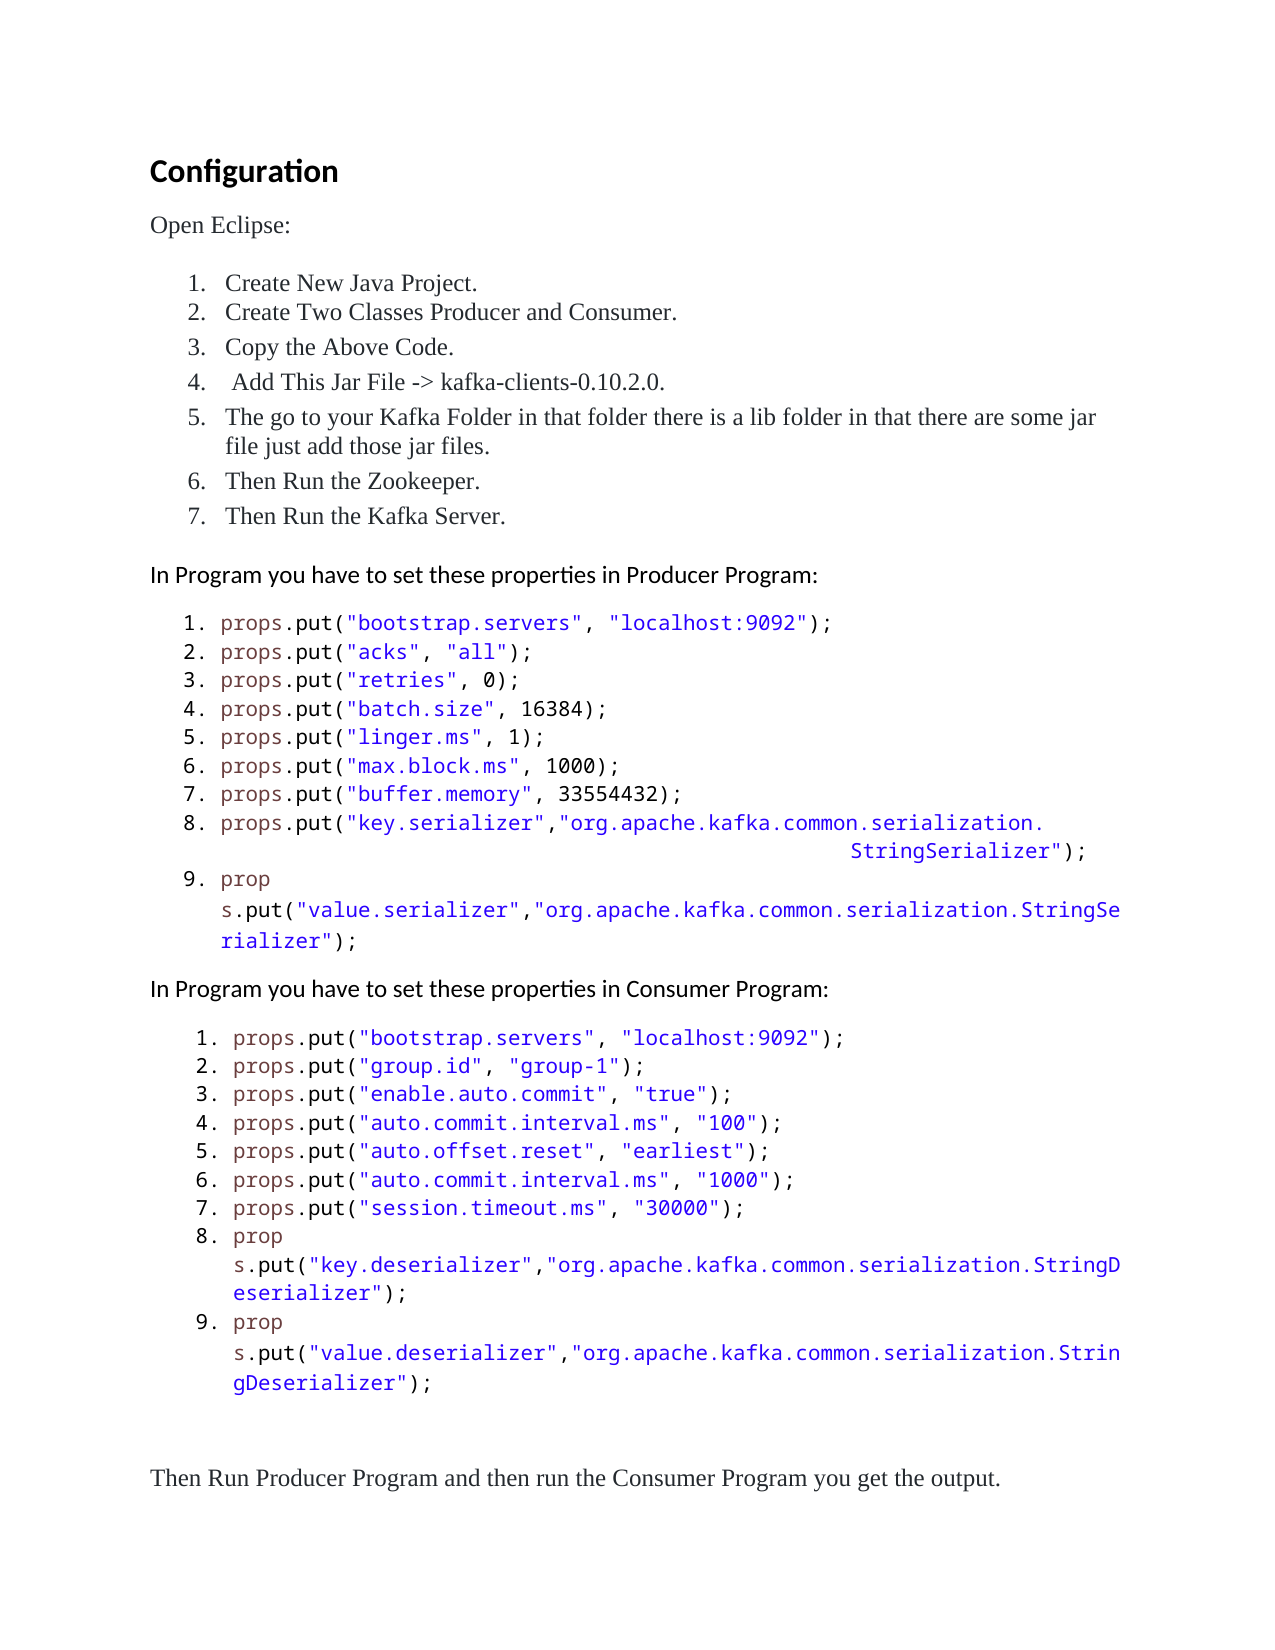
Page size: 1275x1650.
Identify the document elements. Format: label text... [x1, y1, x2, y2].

list props.put("session.timeout.ms", "30000"); [195, 1193, 1125, 1222]
list Create Two Classes Producer and Consumer. [187, 297, 1125, 326]
list props.put("retries", 0); [183, 665, 1125, 694]
list props.put("auto.commit.interval.ms", "1000"); [195, 1165, 1125, 1193]
list The go to your Kafka Folder in that folder there is a lib folder in that there are some jar file just add those jar files. [187, 402, 1125, 460]
list props.put("auto.commit.interval.ms", "100"); [195, 1108, 1125, 1136]
list props.put("group.id", "group-1"); [195, 1051, 1125, 1079]
list props.put("acks", "all"); [183, 637, 1125, 665]
text StringSerializer"); [150, 836, 1125, 864]
list props.put("value.serializer","org.apache.kafka.common.serialization.StringSerializer"); [183, 864, 1125, 954]
text In Program you have to set these properties in Consumer Program: [150, 973, 1125, 1003]
text In Program you have to set these properties in Producer Program: [150, 559, 1125, 589]
list props.put("batch.size", 16384); [183, 694, 1125, 722]
list props.put("auto.offset.reset", "earliest"); [195, 1136, 1125, 1165]
list Copy the Above Code. [187, 332, 1125, 361]
text Configuration [150, 150, 1125, 191]
list props.put("linger.ms", 1); [183, 722, 1125, 751]
list Create New Java Project. [187, 268, 1125, 297]
text Then Run Producer Program and then run the Consumer Program you get the output. [150, 1463, 1125, 1492]
list props.put("enable.auto.commit", "true"); [195, 1079, 1125, 1108]
list props.put("buffer.memory", 33554432); [183, 779, 1125, 808]
list props.put("key.deserializer","org.apache.kafka.common.serialization.StringDeserializer"); [195, 1222, 1125, 1307]
list props.put("bootstrap.servers", "localhost:9092"); [183, 608, 1125, 637]
list props.put("bootstrap.servers", "localhost:9092"); [195, 1023, 1125, 1051]
list props.put("max.block.ms", 1000); [183, 751, 1125, 779]
list props.put("key.serializer","org.apache.kafka.common.serialization. [183, 808, 1125, 836]
list props.put("value.deserializer","org.apache.kafka.common.serialization.StringDeserializer"); [195, 1307, 1125, 1397]
list Add This Jar File -> kafka-clients-0.10.2.0. [187, 367, 1125, 396]
list Then Run the Zookeeper. [187, 466, 1125, 495]
list Then Run the Kafka Server. [187, 501, 1125, 530]
text Open Eclipse: [150, 211, 1125, 239]
